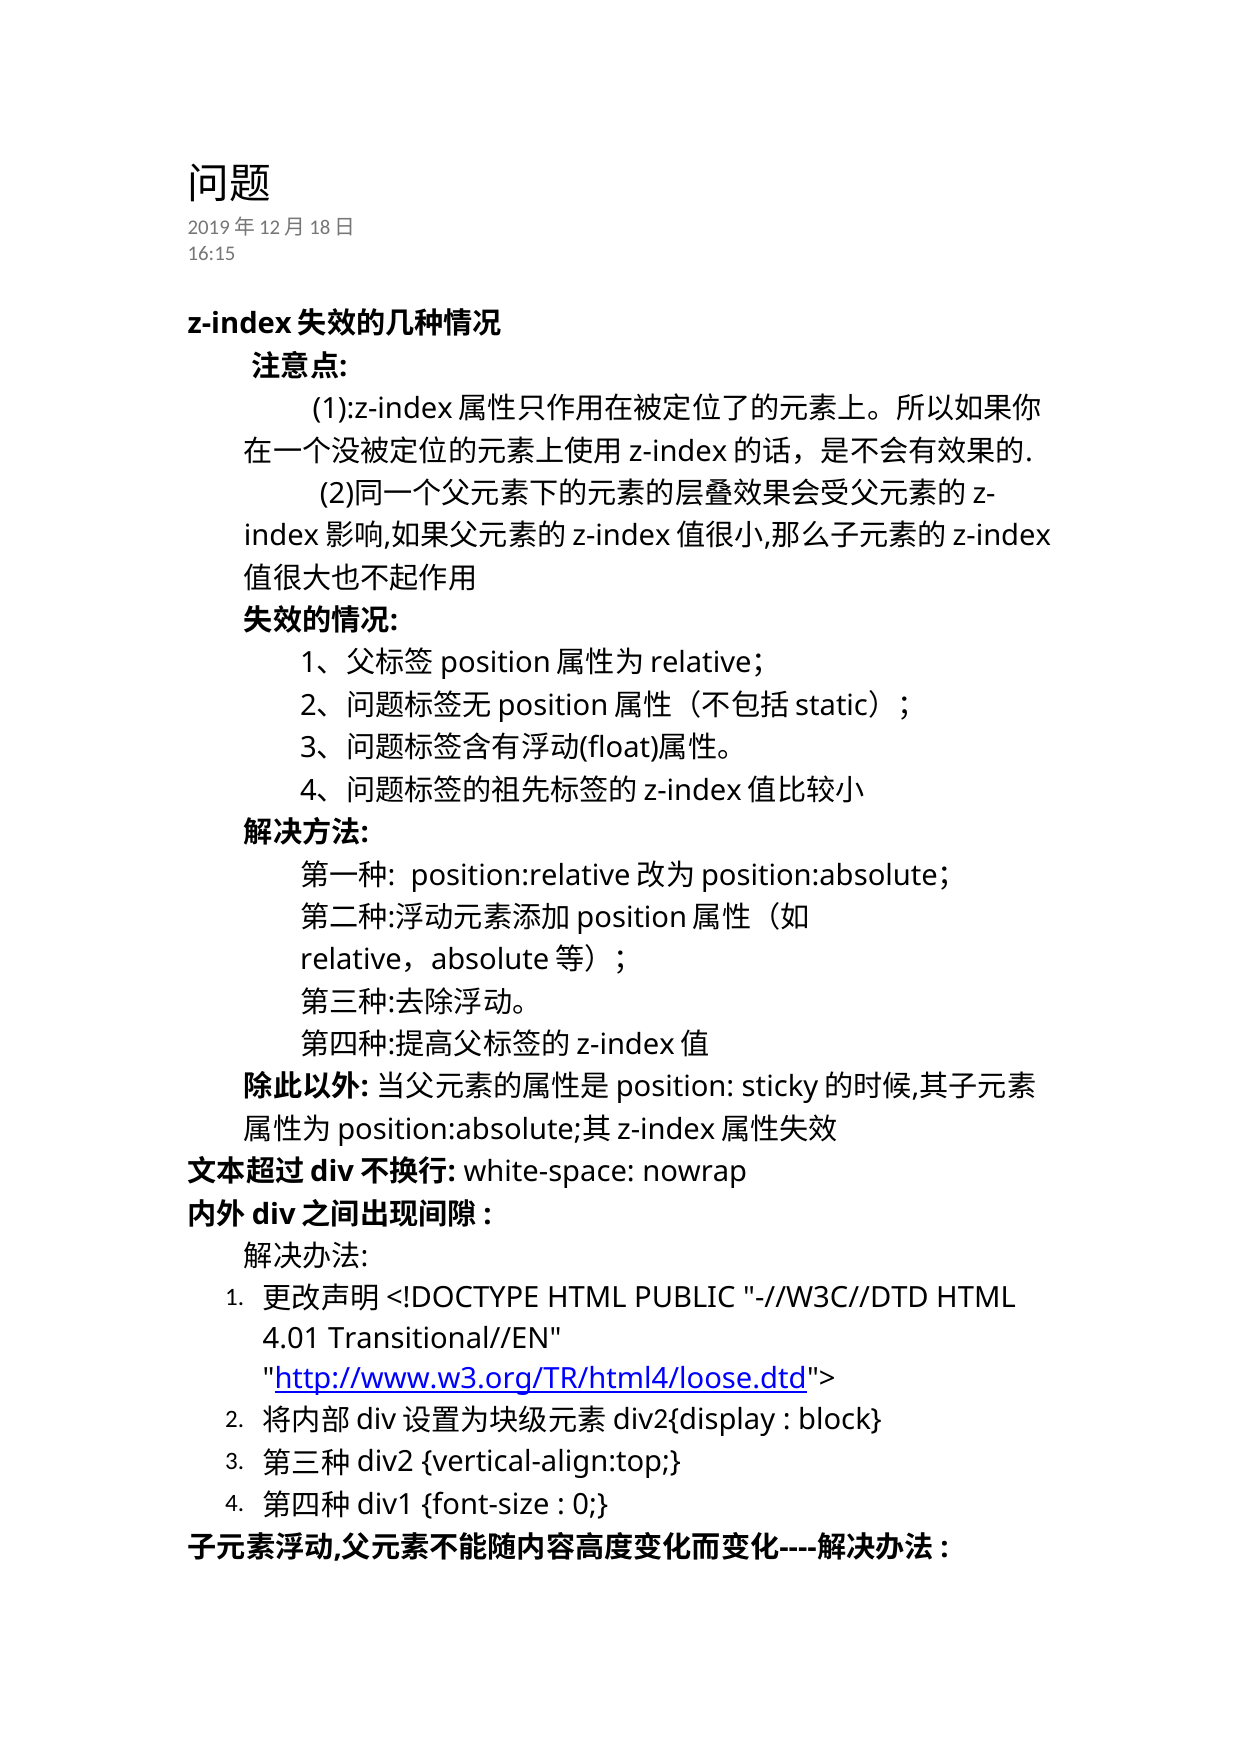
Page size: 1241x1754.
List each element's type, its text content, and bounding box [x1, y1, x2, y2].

list 将内部div设置为块级元素 div2{display : block} [225, 1397, 1053, 1439]
text 第三种:去除浮动。 [300, 978, 1053, 1021]
text 第二种:浮动元素添加position属性（如relative，absolute等）； [300, 893, 1053, 978]
text 解决方法: [244, 809, 1053, 851]
text (1):z-index属性只作用在被定位了的元素上。所以如果你在一个没被定位的元素上使用z-index的话，是不会有效果的. [244, 385, 1053, 469]
text 4、问题标签的祖先标签的z-index值比较小 [300, 766, 1053, 809]
text 1、父标签 position属性为relative； [300, 639, 1053, 681]
text 失效的情况: [244, 597, 1053, 639]
text 2、问题标签无position属性（不包括static）； [300, 681, 1053, 724]
text z-index失效的几种情况 [187, 300, 1053, 342]
text 16:15 [187, 241, 1053, 266]
text 内外div之间出现间隙 : [187, 1190, 1053, 1233]
text 第四种:提高父标签的z-index值 [300, 1021, 1053, 1063]
text 文本超过div不换行: white-space: nowrap [187, 1148, 1053, 1190]
text 问题 [187, 150, 1053, 210]
text 子元素浮动,父元素不能随内容高度变化而变化----解决办法 : [187, 1524, 1053, 1566]
list 第三种 div2 {vertical-align:top;} [225, 1439, 1053, 1482]
list 第四种 div1 {font-size : 0;} [225, 1482, 1053, 1524]
text 第一种: position:relative改为position:absolute； [300, 851, 1053, 893]
list 更改声明 <!DOCTYPE HTML PUBLIC "-//W3C//DTD HTML 4.01 Transitional//EN" "http://www.w3.org/TR/html4/loose.dtd"> [225, 1275, 1053, 1397]
text 解决办法: [244, 1233, 1053, 1275]
text (2)同一个父元素下的元素的层叠效果会受父元素的z-index影响,如果父元素的z-index值很小,那么子元素的z-index值很大也不起作用 [244, 469, 1053, 597]
text 注意点: [244, 342, 1053, 385]
text 除此以外: 当父元素的属性是position: sticky的时候,其子元素属性为position:absolute;其z-index属性失效 [244, 1063, 1053, 1148]
text 3、问题标签含有浮动(float)属性。 [300, 724, 1053, 766]
text 2019年12月18日 [187, 210, 1053, 241]
